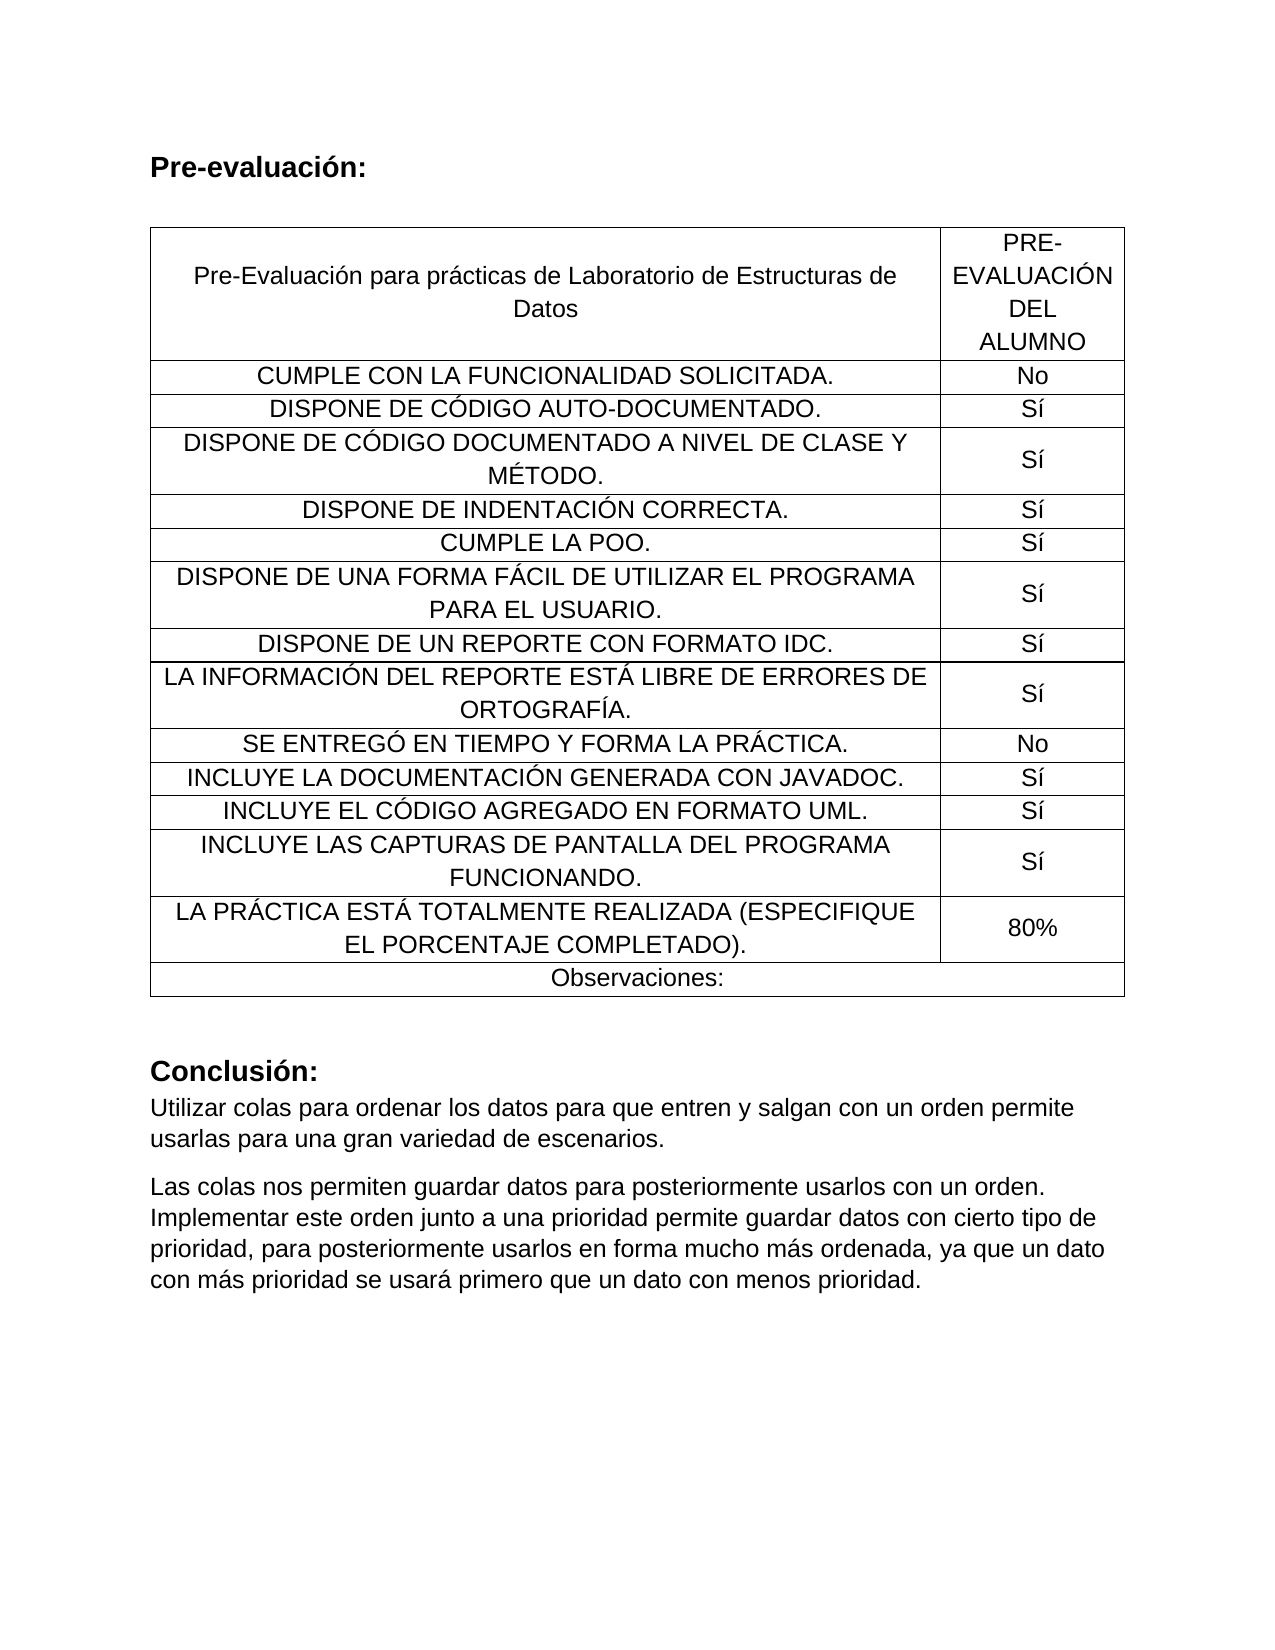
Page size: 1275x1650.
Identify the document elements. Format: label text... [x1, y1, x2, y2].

table_cell LA PRÁCTICA ESTÁ TOTALMENTE REALIZADA (ESPECIFIQUE EL PORCENTAJE COMPLETADO). [151, 897, 940, 962]
table_cell SE ENTREGÓ EN TIEMPO Y FORMA LA PRÁCTICA. [151, 729, 940, 762]
table_cell CUMPLE CON LA FUNCIONALIDAD SOLICITADA. [151, 361, 940, 393]
table_cell Sí [941, 562, 1124, 628]
table_cell Sí [941, 763, 1124, 795]
table_cell DISPONE DE UN REPORTE CON FORMATO IDC. [151, 629, 940, 661]
table_cell Sí [941, 629, 1124, 661]
table_cell DISPONE DE CÓDIGO AUTO-DOCUMENTADO. [151, 395, 940, 427]
table_cell Sí [941, 529, 1124, 561]
text Conclusión: [150, 1054, 1125, 1088]
table_cell 80% [941, 897, 1124, 962]
table_cell INCLUYE EL CÓDIGO AGREGADO EN FORMATO UML. [151, 796, 940, 829]
table_cell INCLUYE LA DOCUMENTACIÓN GENERADA CON JAVADOC. [151, 763, 940, 795]
text Pre-evaluación: [150, 150, 1125, 183]
table_cell Sí [941, 428, 1124, 494]
table_cell Sí [941, 395, 1124, 427]
table_cell Sí [941, 495, 1124, 527]
table_header Pre-Evaluación para prácticas de Laboratorio de Estructuras de Datos [151, 228, 940, 360]
table_cell LA INFORMACIÓN DEL REPORTE ESTÁ LIBRE DE ERRORES DE ORTOGRAFÍA. [151, 663, 940, 728]
table_cell No [941, 729, 1124, 762]
table_cell DISPONE DE UNA FORMA FÁCIL DE UTILIZAR EL PROGRAMA PARA EL USUARIO. [151, 562, 940, 628]
table_cell DISPONE DE INDENTACIÓN CORRECTA. [151, 495, 940, 527]
table_cell Sí [941, 830, 1124, 896]
table_cell CUMPLE LA POO. [151, 529, 940, 561]
table_cell DISPONE DE CÓDIGO DOCUMENTADO A NIVEL DE CLASE Y MÉTODO. [151, 428, 940, 494]
table_header PRE-EVALUACIÓN DEL ALUMNO [941, 228, 1124, 360]
table_cell No [941, 361, 1124, 393]
text Las colas nos permiten guardar datos para posteriormente usarlos con un orden. Implementar este orden junto a una prioridad permite guardar datos con cierto tipo de prioridad, para posteriormente usarlos en forma mucho más ordenada, ya que un dato con más prioridad se usará primero que un dato con menos prioridad. [150, 1172, 1125, 1294]
table_cell Observaciones: [151, 963, 1124, 996]
table_cell Sí [941, 796, 1124, 829]
table_cell INCLUYE LAS CAPTURAS DE PANTALLA DEL PROGRAMA FUNCIONANDO. [151, 830, 940, 896]
text Utilizar colas para ordenar los datos para que entren y salgan con un orden permite usarlas para una gran variedad de escenarios. [150, 1093, 1125, 1153]
table_cell Sí [941, 663, 1124, 728]
